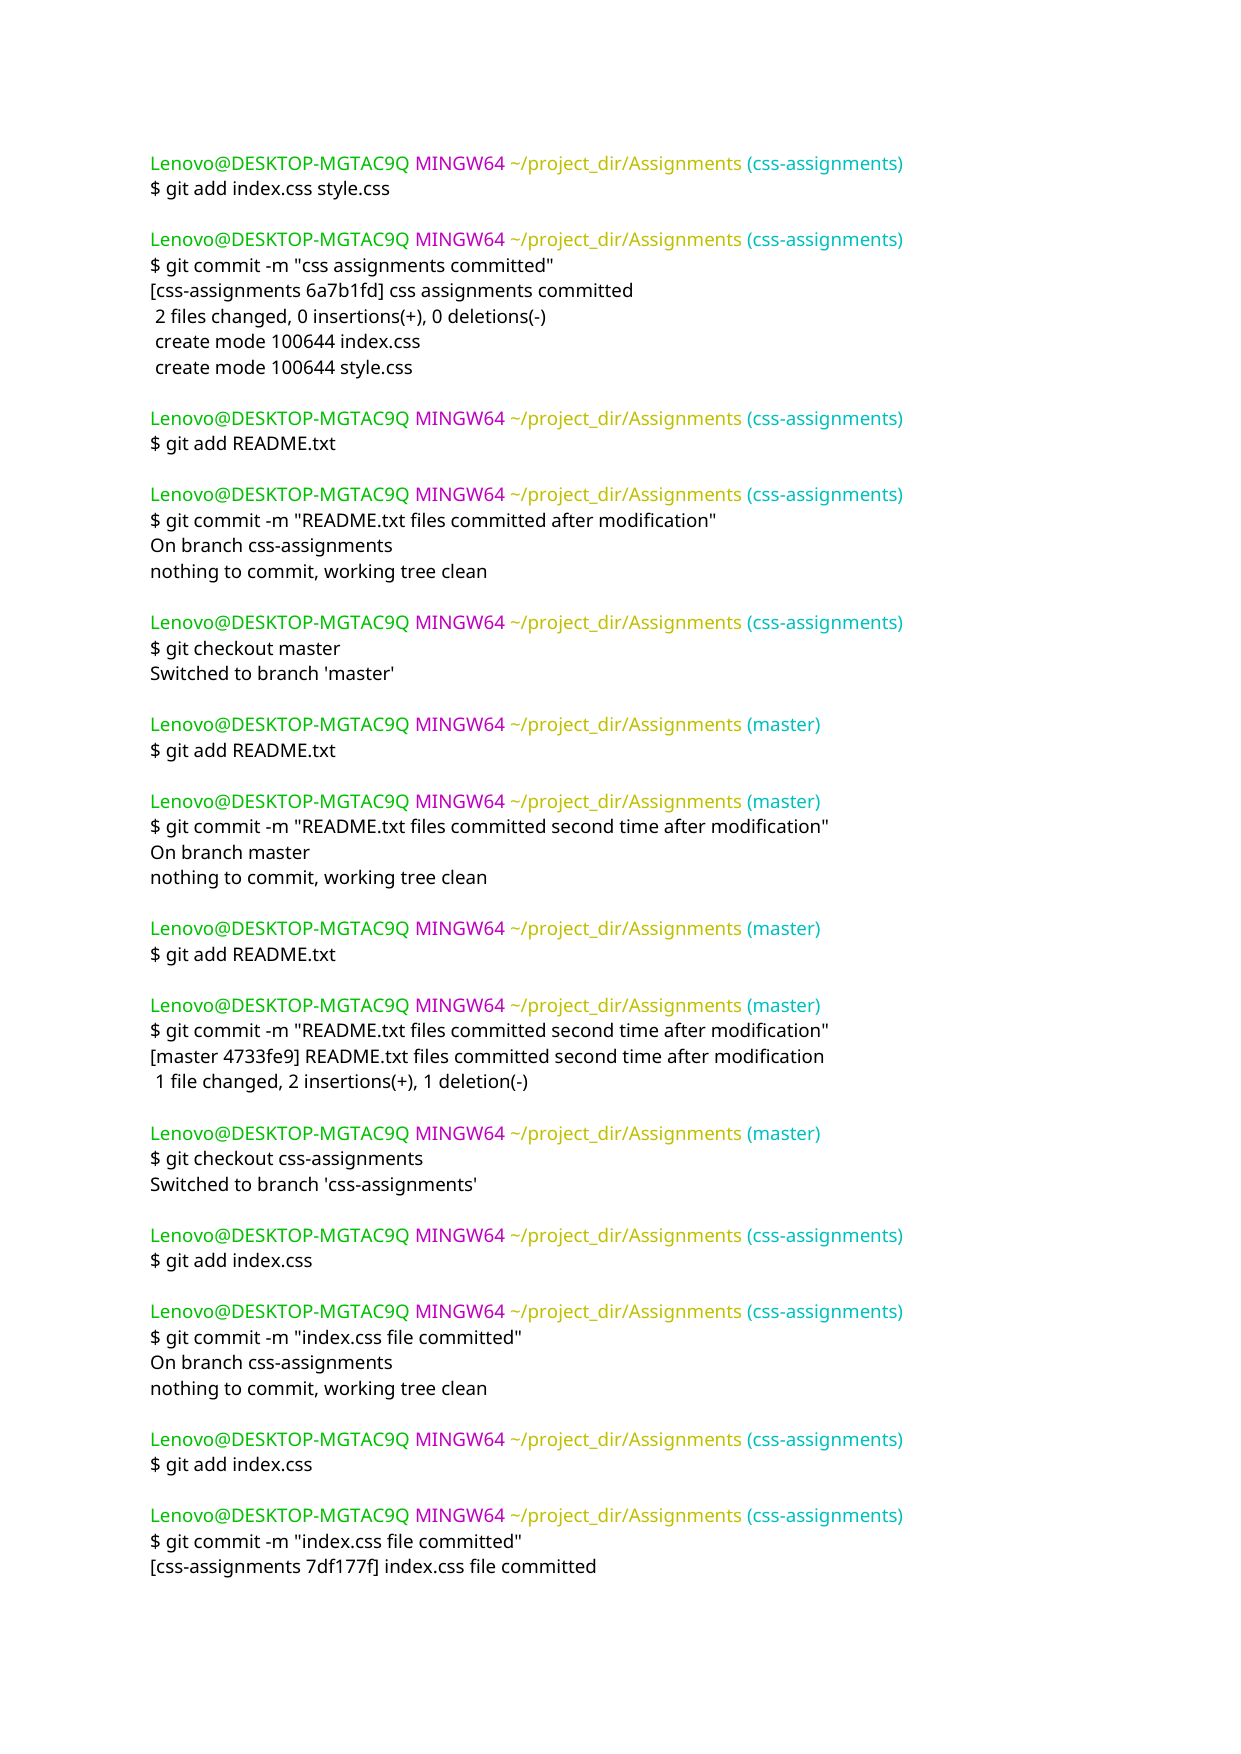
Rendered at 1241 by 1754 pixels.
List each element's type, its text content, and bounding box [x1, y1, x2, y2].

text $ git commit -m "index.css file committed" [150, 1528, 1090, 1554]
text create mode 100644 style.css [150, 354, 1090, 380]
text Switched to branch 'master' [150, 660, 1090, 686]
text $ git add README.txt [150, 941, 1090, 967]
text $ git add index.css [150, 1247, 1090, 1273]
text Lenovo@DESKTOP-MGTAC9Q MINGW64 ~/project_dir/Assignments (master) [150, 711, 1090, 737]
text nothing to commit, working tree clean [150, 558, 1090, 584]
text Lenovo@DESKTOP-MGTAC9Q MINGW64 ~/project_dir/Assignments (master) [150, 788, 1090, 813]
text $ git add README.txt [150, 737, 1090, 762]
text 1 file changed, 2 insertions(+), 1 deletion(-) [150, 1069, 1090, 1094]
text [150, 150, 1090, 176]
text $ git commit -m "README.txt files committed after modification" [150, 507, 1090, 533]
text nothing to commit, working tree clean [150, 1375, 1090, 1401]
text $ git checkout css-assignments [150, 1145, 1090, 1171]
text On branch css-assignments [150, 1349, 1090, 1375]
text $ git commit -m "index.css file committed" [150, 1324, 1090, 1349]
text Lenovo@DESKTOP-MGTAC9Q MINGW64 ~/project_dir/Assignments (master) [150, 1120, 1090, 1145]
text $ git commit -m "README.txt files committed second time after modification" [150, 1018, 1090, 1043]
text $ git add index.css [150, 1452, 1090, 1477]
text [master 4733fe9] README.txt files committed second time after modification [150, 1043, 1090, 1069]
text Lenovo@DESKTOP-MGTAC9Q MINGW64 ~/project_dir/Assignments (master) [150, 992, 1090, 1018]
text On branch css-assignments [150, 533, 1090, 558]
text Lenovo@DESKTOP-MGTAC9Q MINGW64 ~/project_dir/Assignments (css-assignments) [150, 609, 1090, 635]
text [css-assignments 7df177f] index.css file committed [150, 1554, 1090, 1579]
text Switched to branch 'css-assignments' [150, 1171, 1090, 1196]
text $ git checkout master [150, 635, 1090, 660]
text Lenovo@DESKTOP-MGTAC9Q MINGW64 ~/project_dir/Assignments (css-assignments) [150, 405, 1090, 431]
text $ git commit -m "css assignments committed" [150, 252, 1090, 278]
text Lenovo@DESKTOP-MGTAC9Q MINGW64 ~/project_dir/Assignments (css-assignments) [150, 1426, 1090, 1452]
text Lenovo@DESKTOP-MGTAC9Q MINGW64 ~/project_dir/Assignments (css-assignments) [150, 1298, 1090, 1324]
text Lenovo@DESKTOP-MGTAC9Q MINGW64 ~/project_dir/Assignments (css-assignments) [150, 1222, 1090, 1247]
text create mode 100644 index.css [150, 329, 1090, 354]
text $ git add index.css style.css [150, 176, 1090, 201]
text On branch master [150, 839, 1090, 864]
text [css-assignments 6a7b1fd] css assignments committed [150, 278, 1090, 303]
text 2 files changed, 0 insertions(+), 0 deletions(-) [150, 303, 1090, 329]
text $ git add README.txt [150, 431, 1090, 456]
text $ git commit -m "README.txt files committed second time after modification" [150, 813, 1090, 839]
text Lenovo@DESKTOP-MGTAC9Q MINGW64 ~/project_dir/Assignments (css-assignments) [150, 482, 1090, 507]
text nothing to commit, working tree clean [150, 864, 1090, 890]
text Lenovo@DESKTOP-MGTAC9Q MINGW64 ~/project_dir/Assignments (master) [150, 916, 1090, 941]
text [150, 227, 1090, 252]
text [150, 1503, 1090, 1528]
